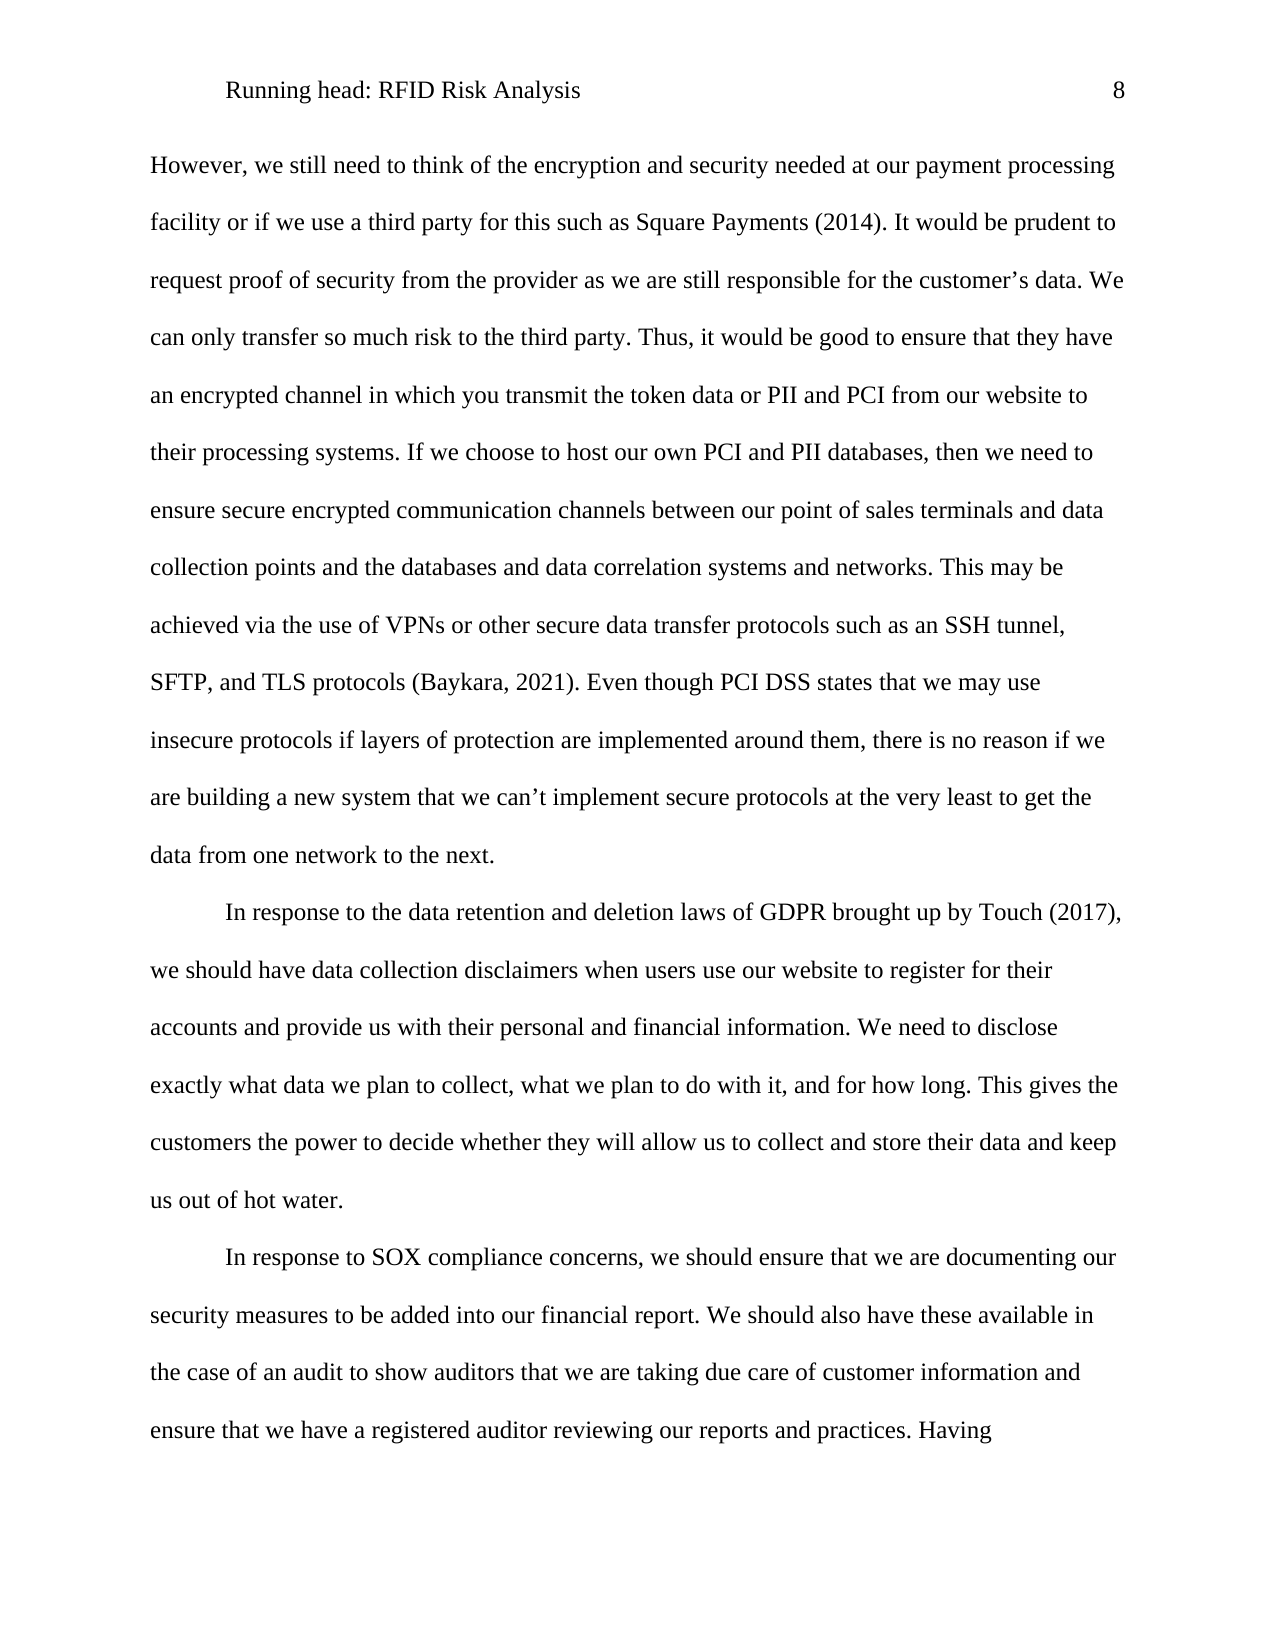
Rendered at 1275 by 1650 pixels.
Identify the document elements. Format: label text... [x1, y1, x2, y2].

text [150, 1242, 1125, 1444]
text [150, 150, 1125, 869]
text In response to the data retention and deletion laws of GDPR brought up by Touch (2017), we should have data collection disclaimers when users use our website to register for their accounts and provide us with their personal and financial information. We need to disclose exactly what data we plan to collect, what we plan to do with it, and for how long. This gives the customers the power to decide whether they will allow us to collect and store their data and keep us out of hot water. [150, 897, 1125, 1214]
